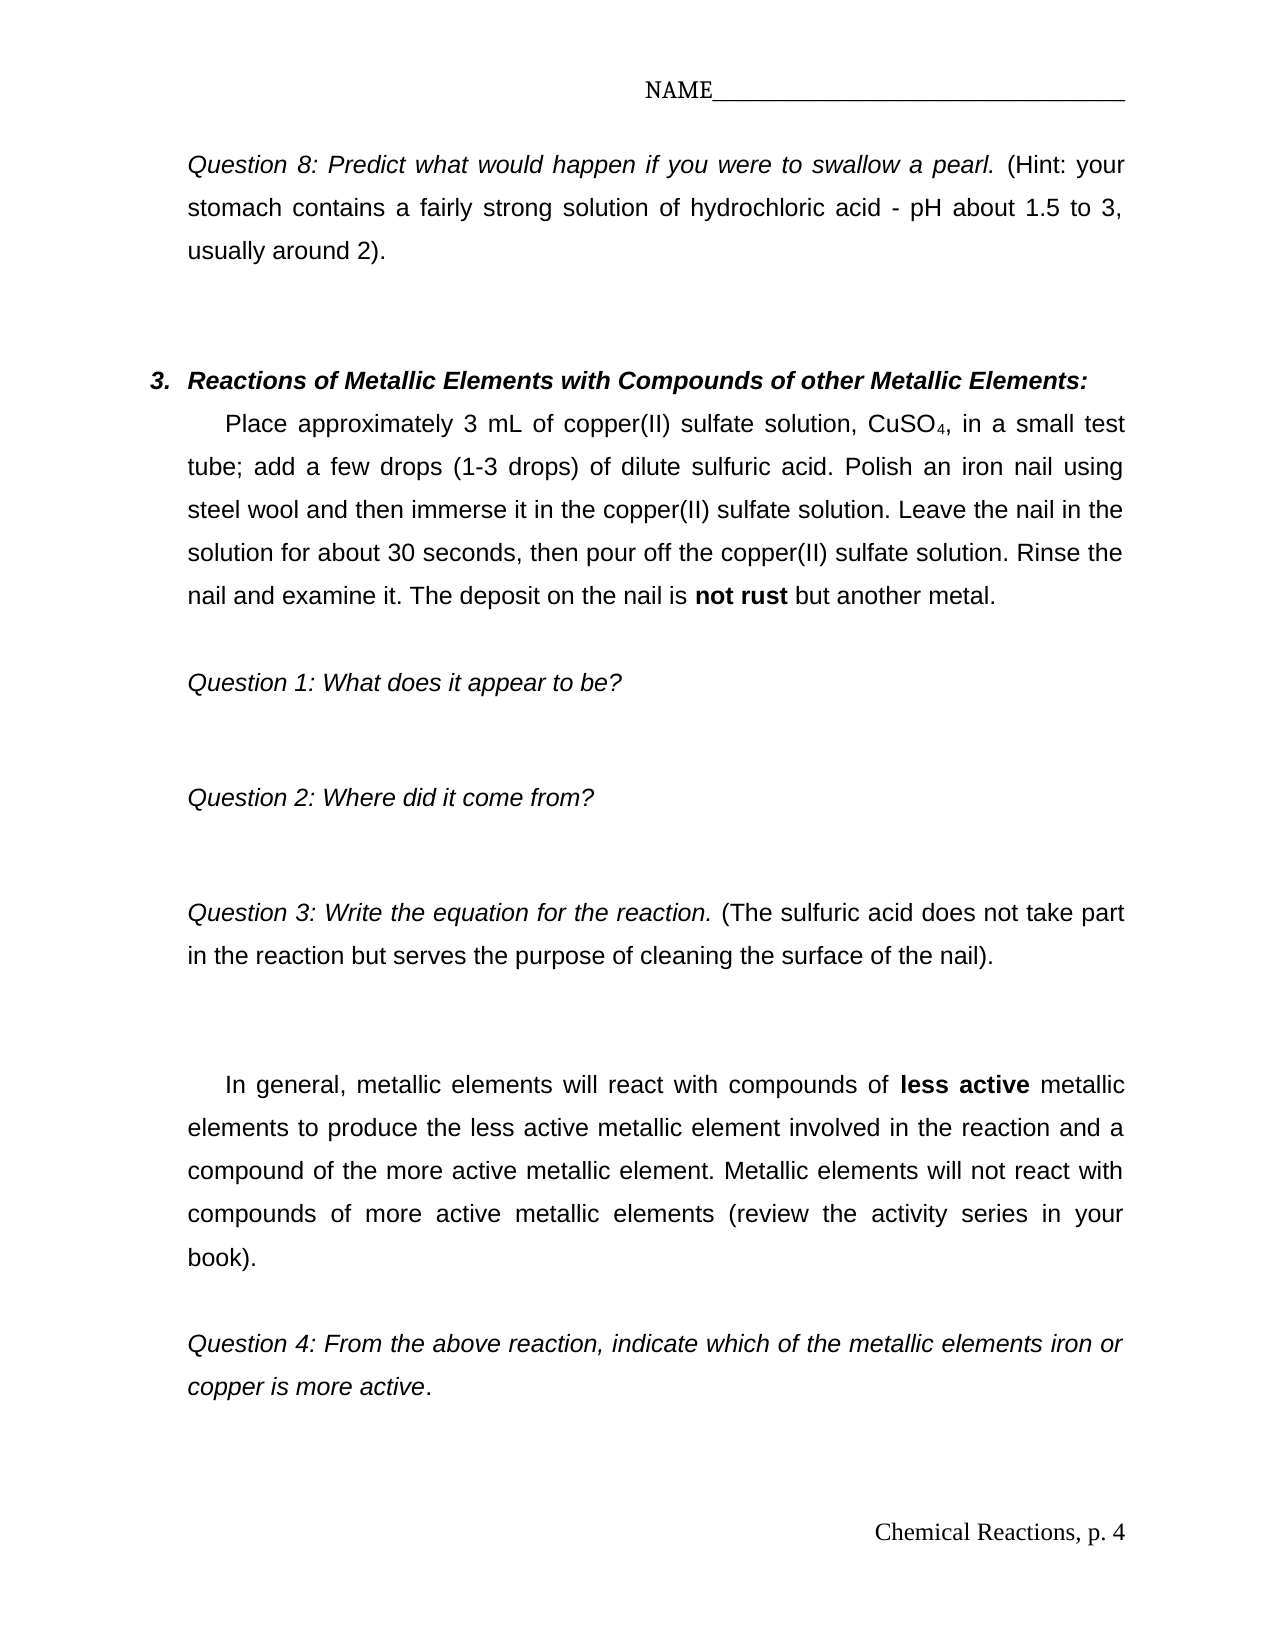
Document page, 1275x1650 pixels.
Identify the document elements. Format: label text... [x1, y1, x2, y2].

text In general, metallic elements will react with compounds of less active metallic elements to produce the less active metallic element involved in the reaction and a compound of the more active metallic element. Metallic elements will not react with compounds of more active metallic elements (review the activity series in your book). [187, 1070, 1125, 1271]
text Question 2: Where did it come from? [150, 782, 1125, 811]
text Question 8: Predict what would happen if you were to swallow a pearl. (Hint: your stomach contains a fairly strong solution of hydrochloric acid - pH about 1.5 to 3, usually around 2). [187, 150, 1125, 265]
list Reactions of Metallic Elements with Compounds of other Metallic Elements: [150, 366, 1125, 394]
text Question 3: Write the equation for the reaction. (The sulfuric acid does not take part in the reaction but serves the purpose of cleaning the surface of the nail). [187, 897, 1125, 969]
text Question 1: What does it appear to be? [150, 667, 1125, 696]
text Question 4: From the above reaction, indicate which of the metallic elements iron or copper is more active. [187, 1329, 1125, 1401]
text Place approximately 3 mL of copper(II) sulfate solution, CuSO4, in a small test tube; add a few drops (1-3 drops) of dilute sulfuric acid. Polish an iron nail using steel wool and then immerse it in the copper(II) sulfate solution. Leave the nail in the solution for about 30 seconds, then pour off the copper(II) sulfate solution. Rinse the nail and examine it. The deposit on the nail is not rust but another metal. [187, 409, 1125, 610]
